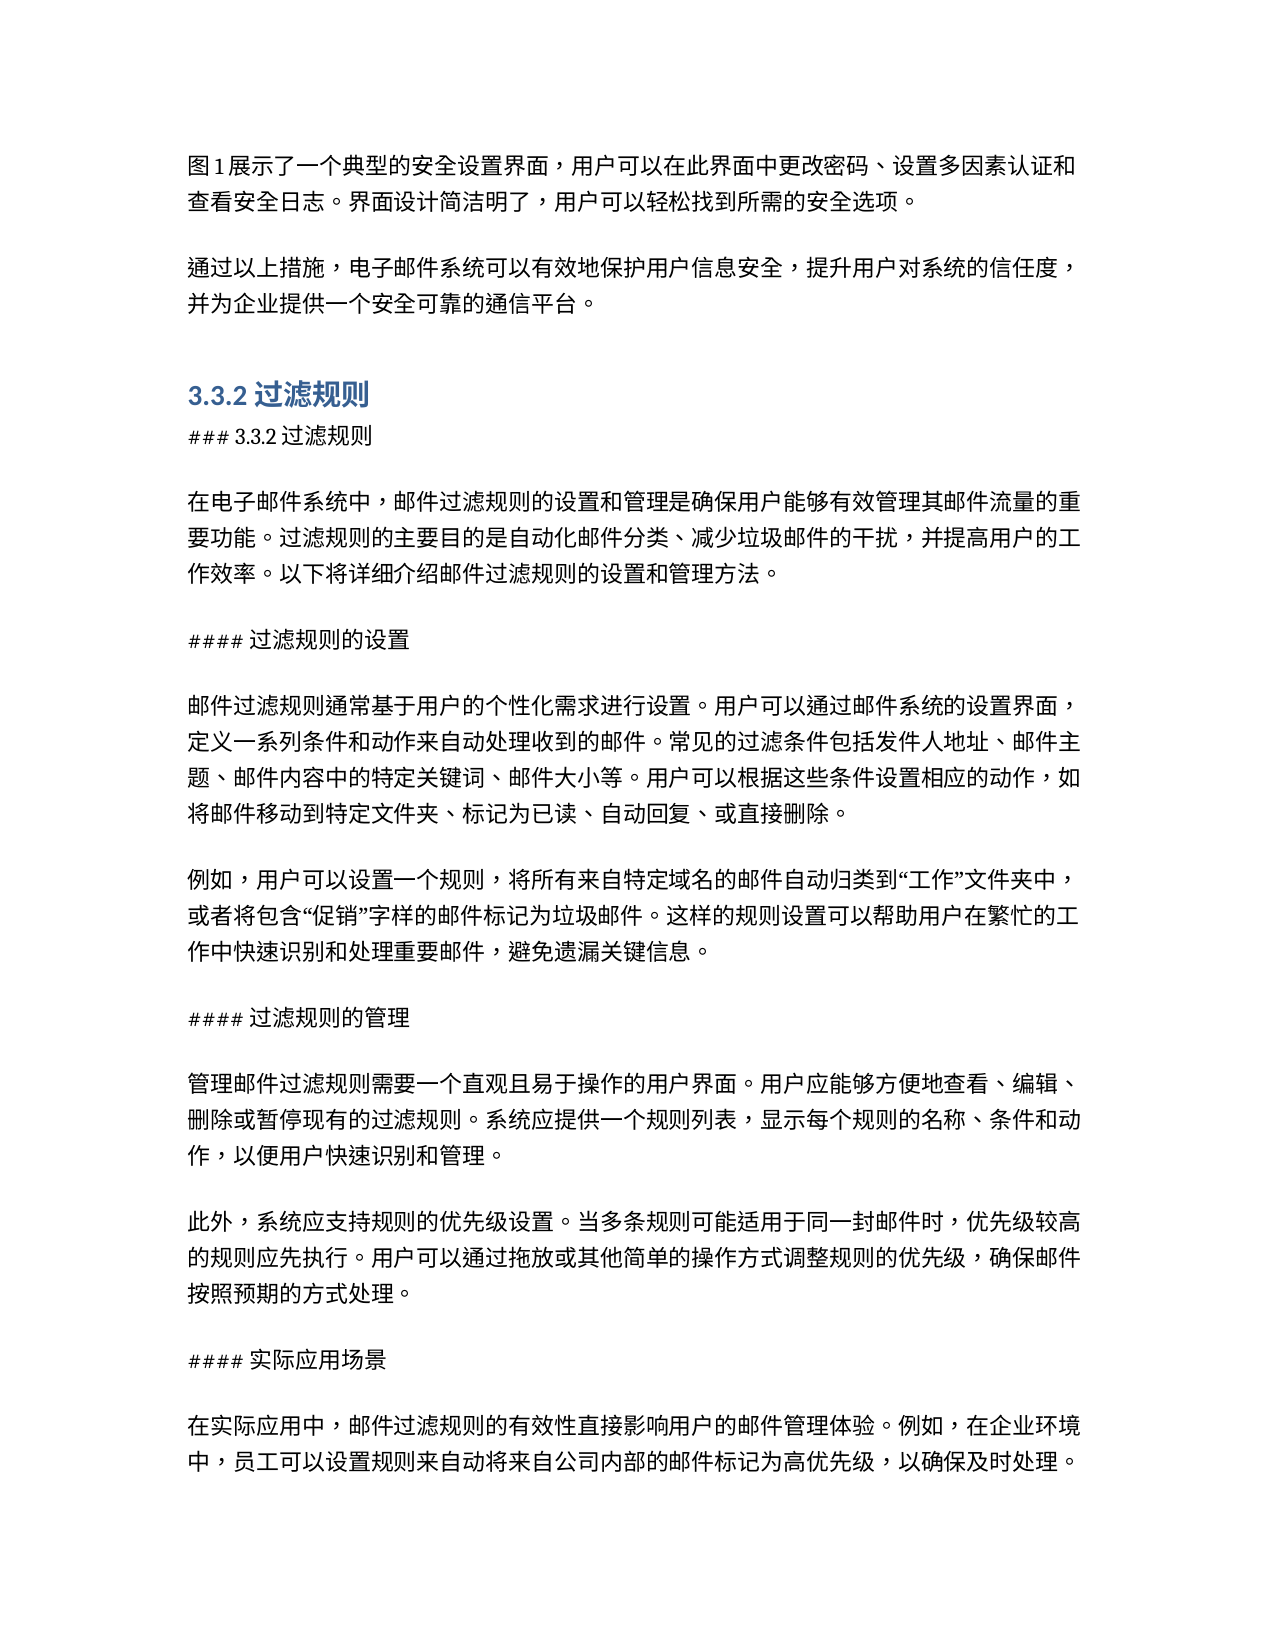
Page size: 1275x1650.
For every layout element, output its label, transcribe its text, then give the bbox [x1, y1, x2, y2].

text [187, 150, 1087, 319]
subtitle 3.3.2 过滤规则 [187, 374, 1087, 414]
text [187, 419, 1087, 1477]
